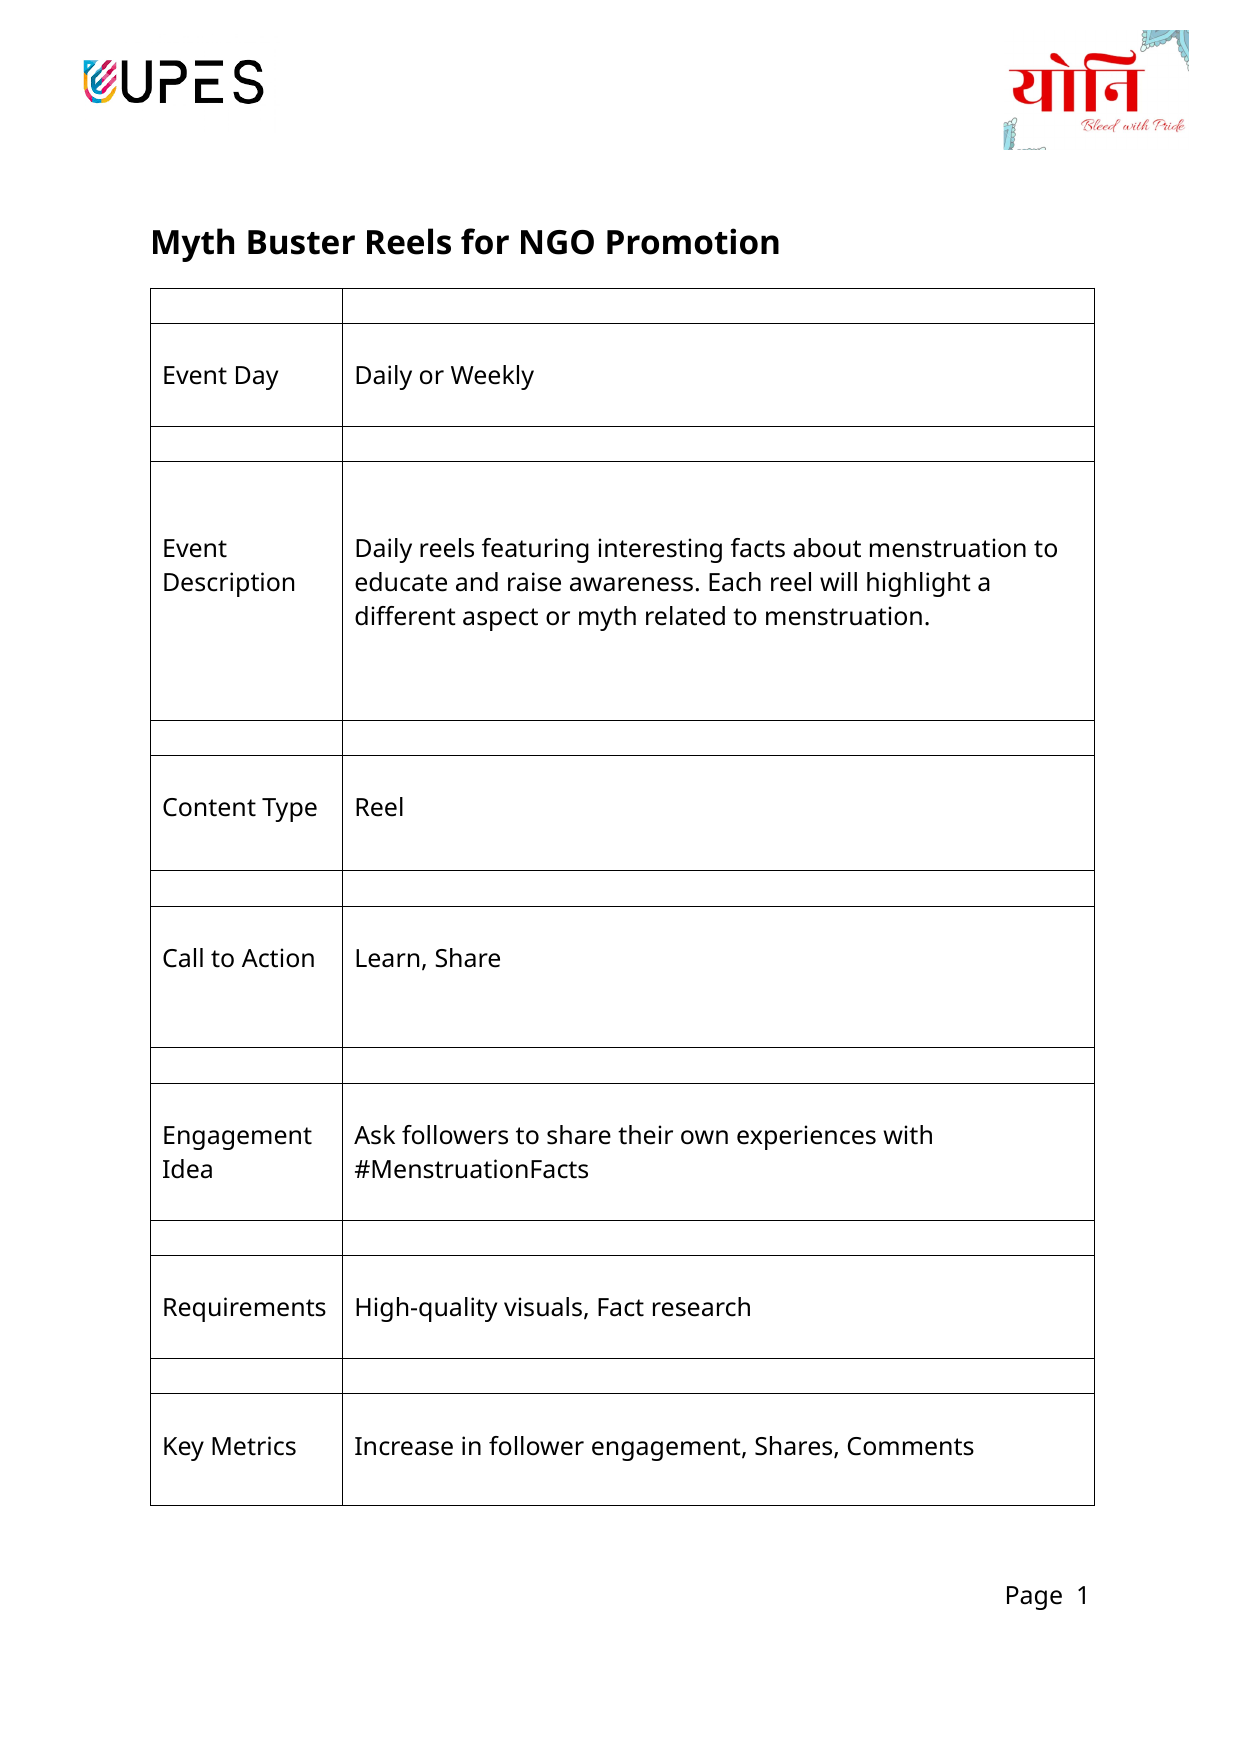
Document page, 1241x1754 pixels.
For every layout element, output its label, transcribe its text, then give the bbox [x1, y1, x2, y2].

table_cell Event Day [151, 324, 342, 426]
table_cell [151, 871, 342, 906]
table_cell [343, 1048, 1094, 1082]
picture [1003, 30, 1189, 150]
table_cell Engagement Idea [151, 1084, 342, 1220]
table_cell [151, 427, 342, 461]
table_cell Content Type [151, 756, 342, 870]
table_cell Learn, Share [343, 907, 1094, 1047]
table_cell High-quality visuals, Fact research [343, 1256, 1094, 1358]
table_header [151, 289, 342, 323]
table_cell [151, 1221, 342, 1255]
table_cell Daily reels featuring interesting facts about menstruation to educate and raise awareness. Each reel will highlight a different aspect or myth related to menstruation. [343, 462, 1094, 720]
table_cell Event Description [151, 462, 342, 720]
table_header [343, 289, 1094, 323]
table_cell [343, 871, 1094, 906]
table_cell [151, 721, 342, 755]
table_cell [343, 1359, 1094, 1393]
table_cell Requirements [151, 1256, 342, 1358]
table_cell [343, 721, 1094, 755]
table_cell Daily or Weekly [343, 324, 1094, 426]
table_cell [343, 427, 1094, 461]
table_cell [151, 1359, 342, 1393]
table_cell Call to Action [151, 907, 342, 1047]
table_cell Increase in follower engagement, Shares, Comments [343, 1394, 1094, 1505]
table_cell [343, 1221, 1094, 1255]
text Myth Buster Reels for NGO Promotion [150, 219, 1090, 264]
picture [64, 32, 280, 133]
table_cell Reel [343, 756, 1094, 870]
table_cell Key Metrics [151, 1394, 342, 1505]
table_cell Ask followers to share their own experiences with #MenstruationFacts [343, 1084, 1094, 1220]
table_cell [151, 1048, 342, 1082]
